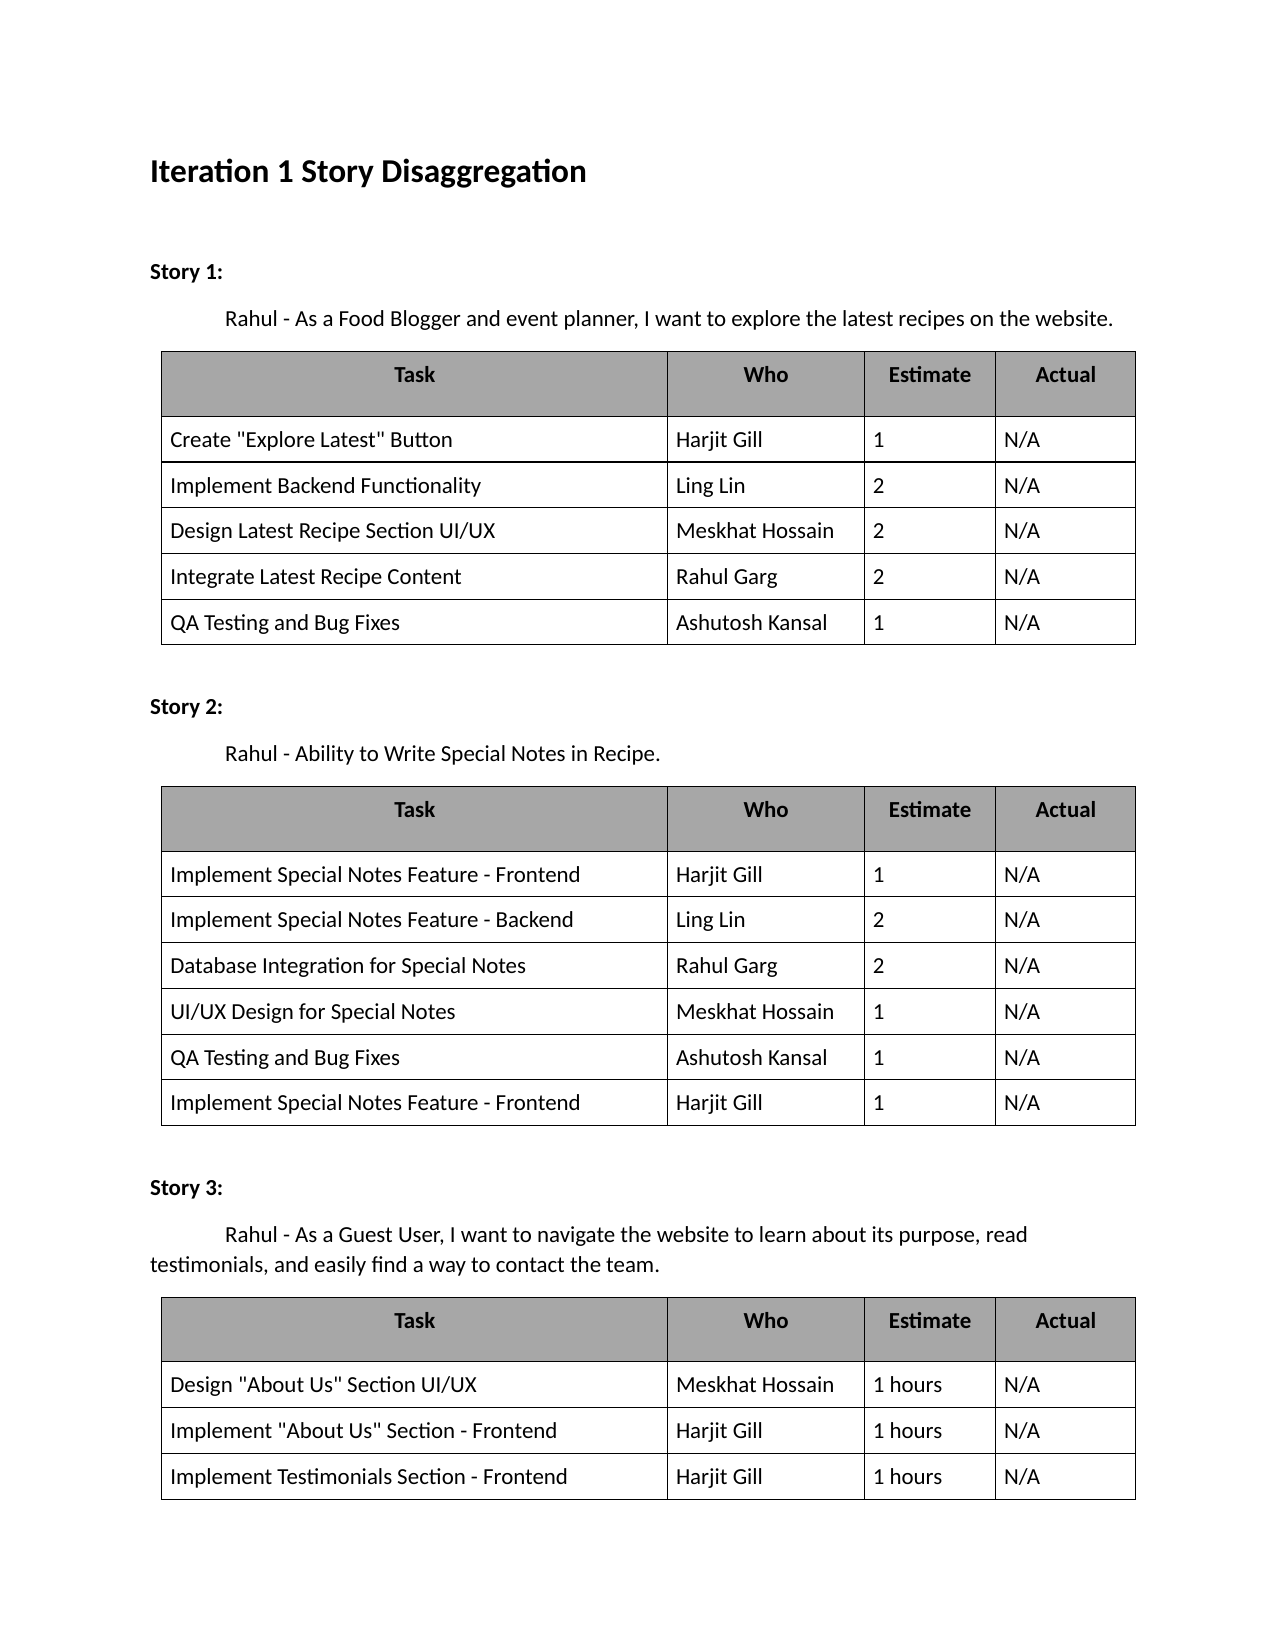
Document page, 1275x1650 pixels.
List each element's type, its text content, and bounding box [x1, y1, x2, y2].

table_header Actual [996, 1298, 1135, 1361]
table_cell Ling Lin [668, 463, 864, 507]
table_cell N/A [996, 1362, 1135, 1407]
table_cell Design Latest Recipe Section UI/UX [162, 508, 667, 553]
table_cell N/A [996, 989, 1135, 1033]
table_cell N/A [996, 463, 1135, 507]
table_cell 1 [865, 417, 995, 461]
text Rahul - As a Guest User, I want to navigate the website to learn about its purpose, read testimonials, and easily find a way to contact the team. [150, 1220, 1125, 1278]
table_cell 1 [865, 989, 995, 1033]
table_cell N/A [996, 554, 1135, 599]
text Story 2: [150, 692, 1125, 720]
table_cell 2 [865, 943, 995, 988]
table_cell Design "About Us" Section UI/UX [162, 1362, 667, 1407]
table_header Who [668, 1298, 864, 1361]
table_cell N/A [996, 1035, 1135, 1079]
table_cell Ling Lin [668, 897, 864, 942]
table_header Actual [996, 787, 1135, 851]
text Iteration 1 Story Disaggregation [150, 150, 1125, 191]
table_cell 1 [865, 852, 995, 896]
table_header Estimate [865, 352, 995, 416]
table_header Task [162, 352, 667, 416]
table_cell QA Testing and Bug Fixes [162, 1035, 667, 1079]
table_cell Database Integration for Special Notes [162, 943, 667, 988]
table_cell Implement Backend Functionality [162, 463, 667, 507]
table_cell 1 [865, 1035, 995, 1079]
table_cell Harjit Gill [668, 1408, 864, 1453]
table_cell N/A [996, 600, 1135, 644]
table_cell Implement Testimonials Section - Frontend [162, 1454, 667, 1498]
table_cell Ashutosh Kansal [668, 600, 864, 644]
table_cell Rahul Garg [668, 943, 864, 988]
table_cell 2 [865, 554, 995, 599]
table_cell Implement Special Notes Feature - Frontend [162, 852, 667, 896]
text Rahul - As a Food Blogger and event planner, I want to explore the latest recipes on the website. [150, 304, 1125, 332]
table_cell 1 hours [865, 1408, 995, 1453]
table_header Actual [996, 352, 1135, 416]
table_cell 2 [865, 508, 995, 553]
table_cell N/A [996, 852, 1135, 896]
table_cell N/A [996, 1454, 1135, 1498]
text Story 1: [150, 257, 1125, 286]
table_header Estimate [865, 787, 995, 851]
table_cell 1 hours [865, 1454, 995, 1498]
table_cell Harjit Gill [668, 1080, 864, 1125]
table_cell Harjit Gill [668, 417, 864, 461]
table_cell 1 [865, 1080, 995, 1125]
table_header Who [668, 352, 864, 416]
text Rahul - Ability to Write Special Notes in Recipe. [150, 739, 1125, 767]
table_cell N/A [996, 1408, 1135, 1453]
table_cell 1 [865, 600, 995, 644]
table_cell 2 [865, 897, 995, 942]
table_cell Meskhat Hossain [668, 989, 864, 1033]
table_header Who [668, 787, 864, 851]
table_cell N/A [996, 897, 1135, 942]
table_cell Meskhat Hossain [668, 1362, 864, 1407]
table_cell 2 [865, 463, 995, 507]
table_header Task [162, 1298, 667, 1361]
table_cell Rahul Garg [668, 554, 864, 599]
table_cell N/A [996, 417, 1135, 461]
table_cell QA Testing and Bug Fixes [162, 600, 667, 644]
table_cell Harjit Gill [668, 1454, 864, 1498]
table_header Task [162, 787, 667, 851]
table_cell Implement "About Us" Section - Frontend [162, 1408, 667, 1453]
table_header Estimate [865, 1298, 995, 1361]
text Story 3: [150, 1173, 1125, 1201]
table_cell Implement Special Notes Feature - Backend [162, 897, 667, 942]
table_cell Ashutosh Kansal [668, 1035, 864, 1079]
table_cell Meskhat Hossain [668, 508, 864, 553]
table_cell Create "Explore Latest" Button [162, 417, 667, 461]
table_cell 1 hours [865, 1362, 995, 1407]
table_cell Harjit Gill [668, 852, 864, 896]
table_cell UI/UX Design for Special Notes [162, 989, 667, 1033]
table_cell N/A [996, 508, 1135, 553]
table_cell N/A [996, 943, 1135, 988]
table_cell N/A [996, 1080, 1135, 1125]
table_cell Integrate Latest Recipe Content [162, 554, 667, 599]
table_cell Implement Special Notes Feature - Frontend [162, 1080, 667, 1125]
